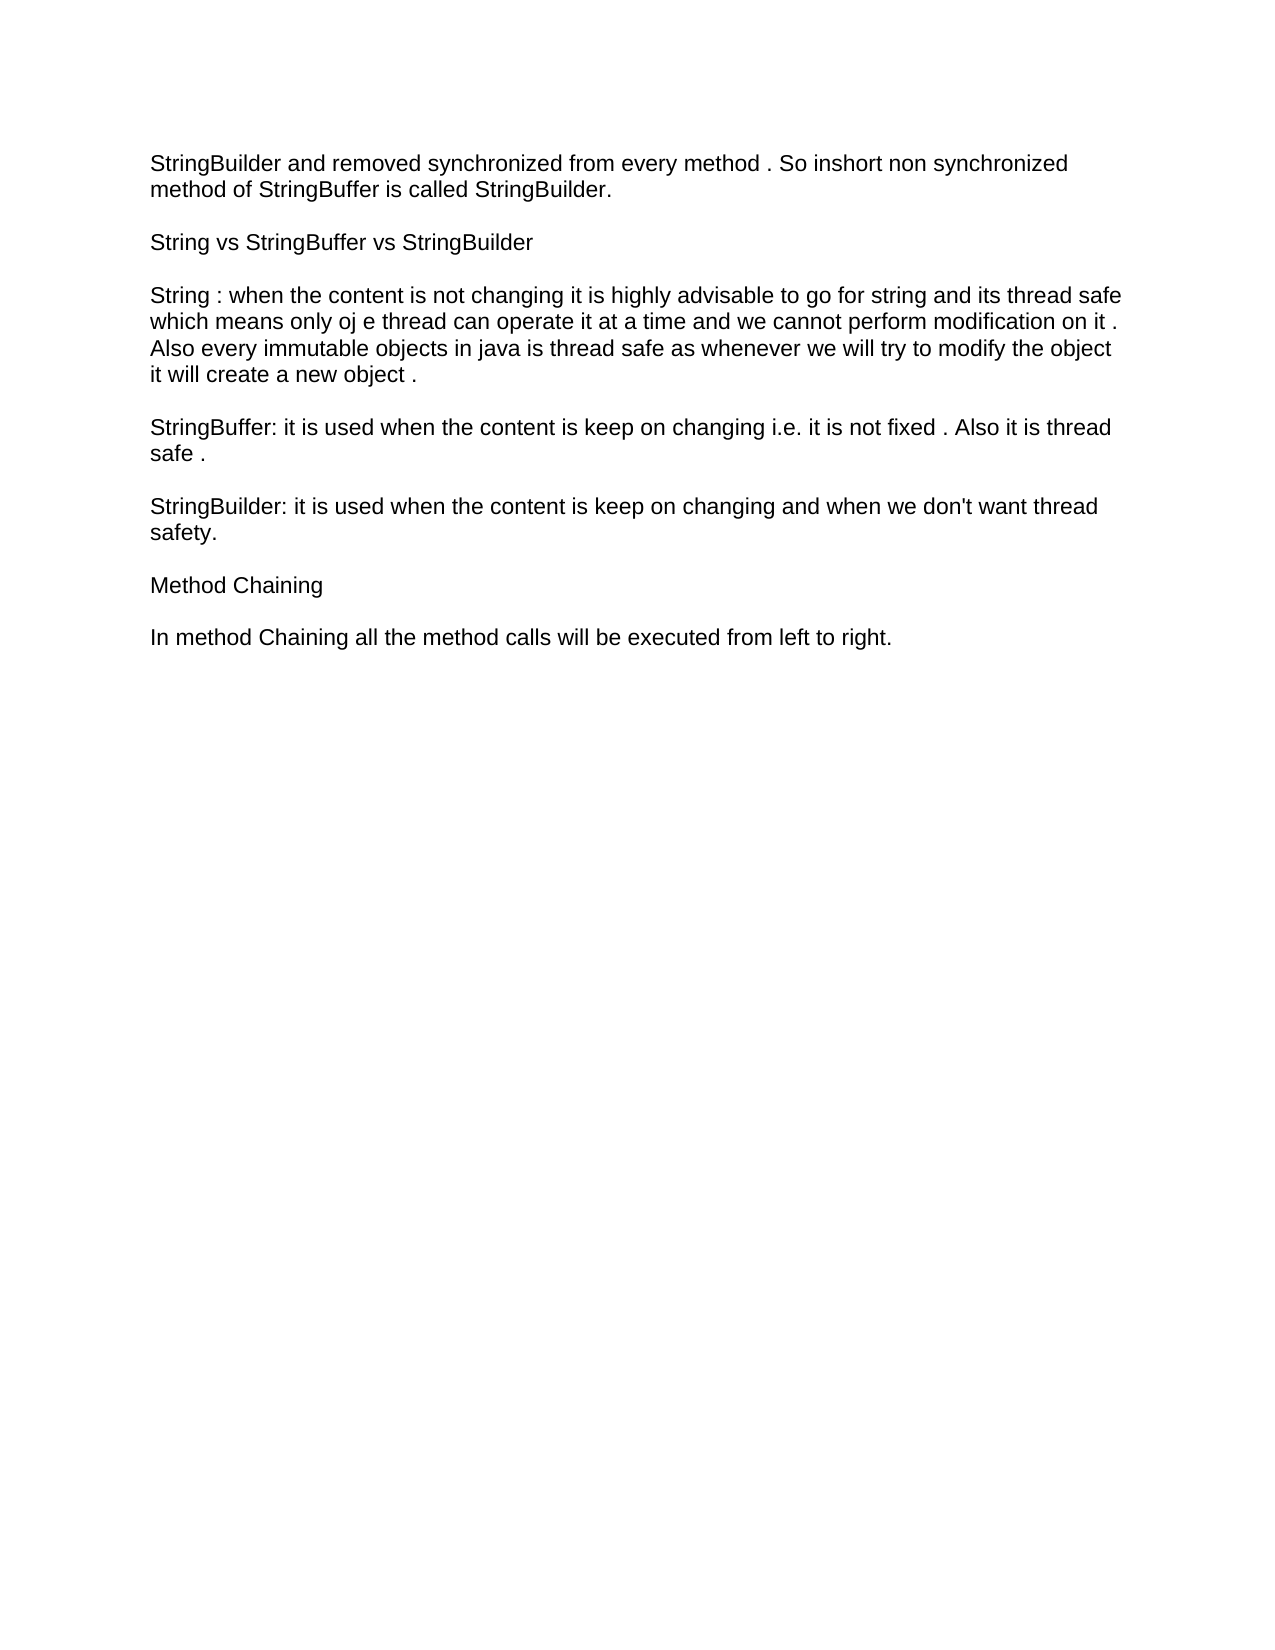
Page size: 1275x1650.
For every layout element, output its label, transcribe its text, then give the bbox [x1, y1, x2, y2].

text String : when the content is not changing it is highly advisable to go for string and its thread safe which means only oj e thread can operate it at a time and we cannot perform modification on it . Also every immutable objects in java is thread safe as whenever we will try to modify the object it will create a new object . [150, 282, 1125, 387]
text StringBuffer: it is used when the content is keep on changing i.e. it is not fixed . Also it is thread safe . [150, 413, 1125, 466]
text In method Chaining all the method calls will be executed from left to right. [150, 624, 1125, 651]
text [150, 150, 1125, 203]
text Method Chaining [150, 572, 1125, 598]
text String vs StringBuffer vs StringBuilder [150, 229, 1125, 255]
text StringBuilder: it is used when the content is keep on changing and when we don't want thread safety. [150, 493, 1125, 545]
